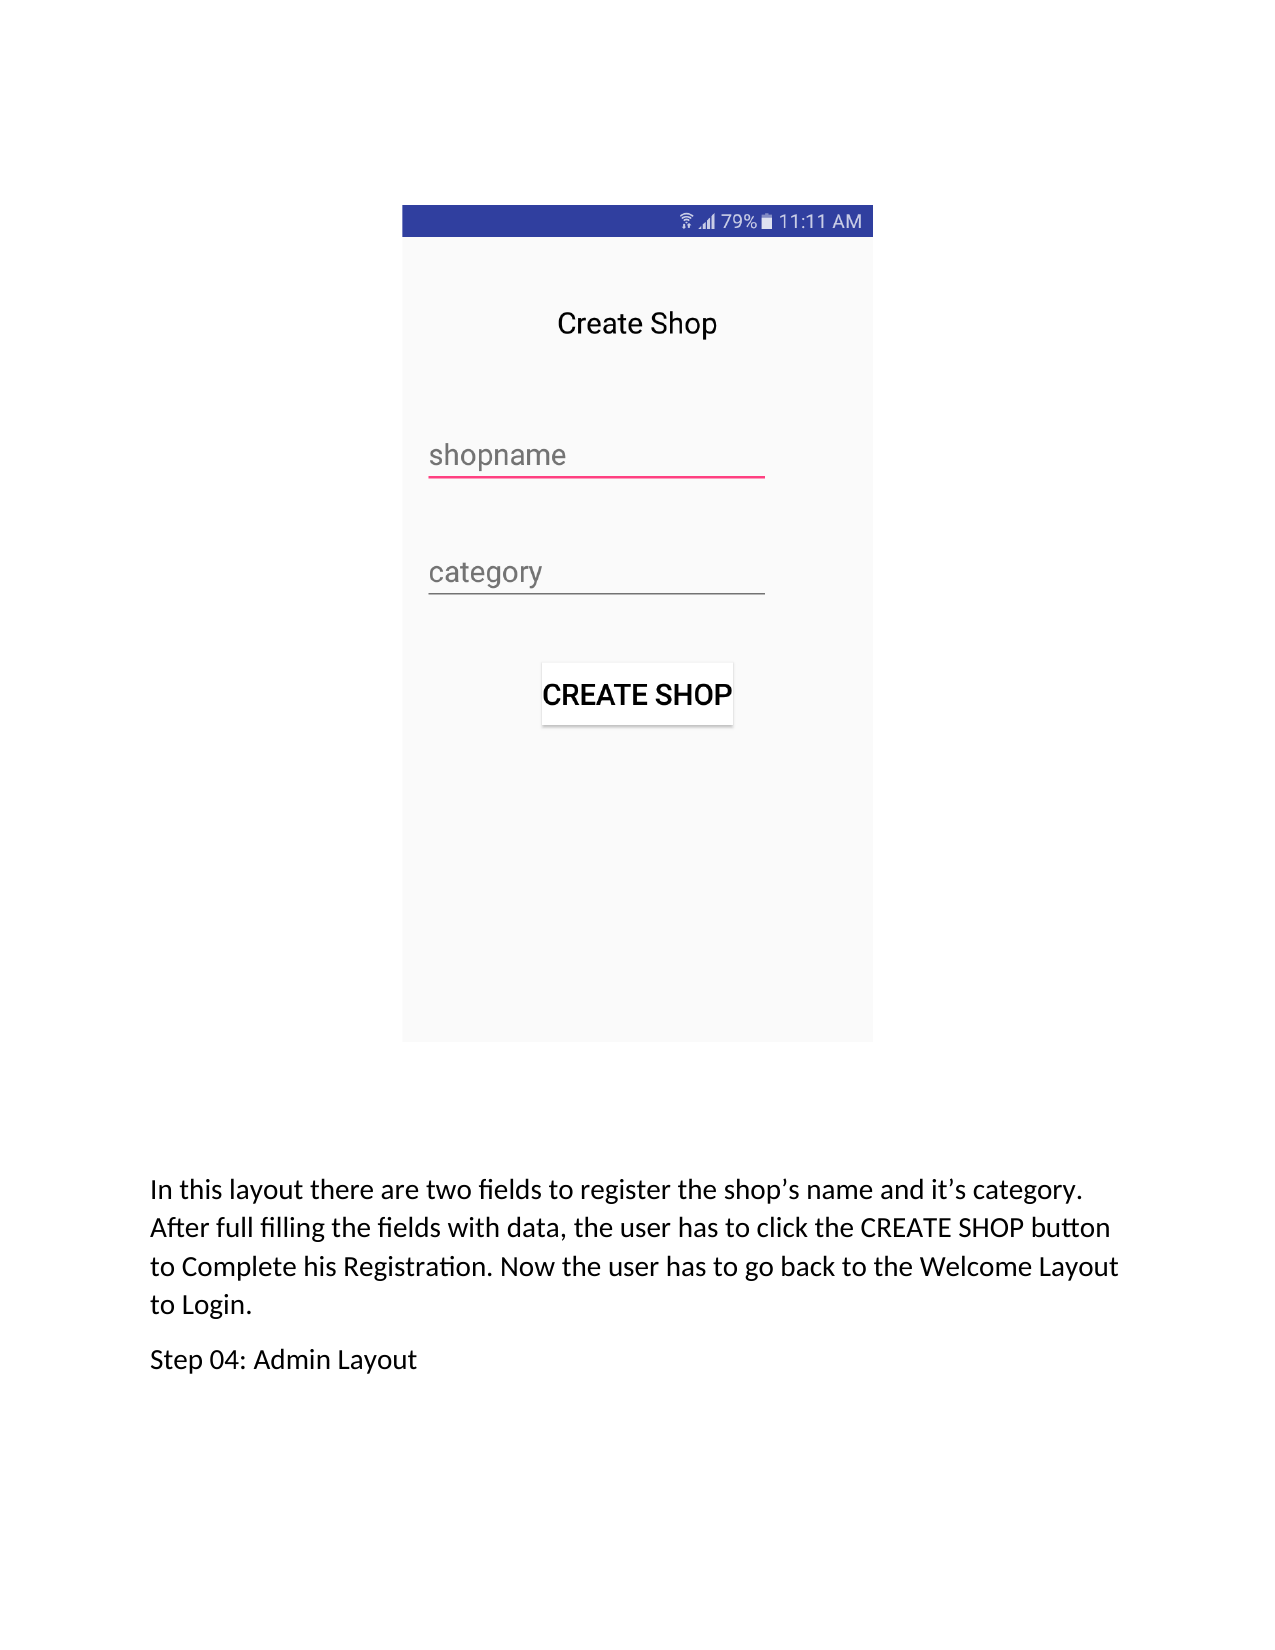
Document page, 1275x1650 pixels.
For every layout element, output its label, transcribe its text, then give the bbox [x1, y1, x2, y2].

picture [402, 205, 873, 1042]
text Step 04: Admin Layout [150, 1341, 1125, 1377]
text In this layout there are two fields to register the shop’s name and it’s category. After full filling the fields with data, the user has to click the CREATE SHOP button to Complete his Registration. Now the user has to go back to the Welcome Layout to Login. [150, 1171, 1125, 1322]
